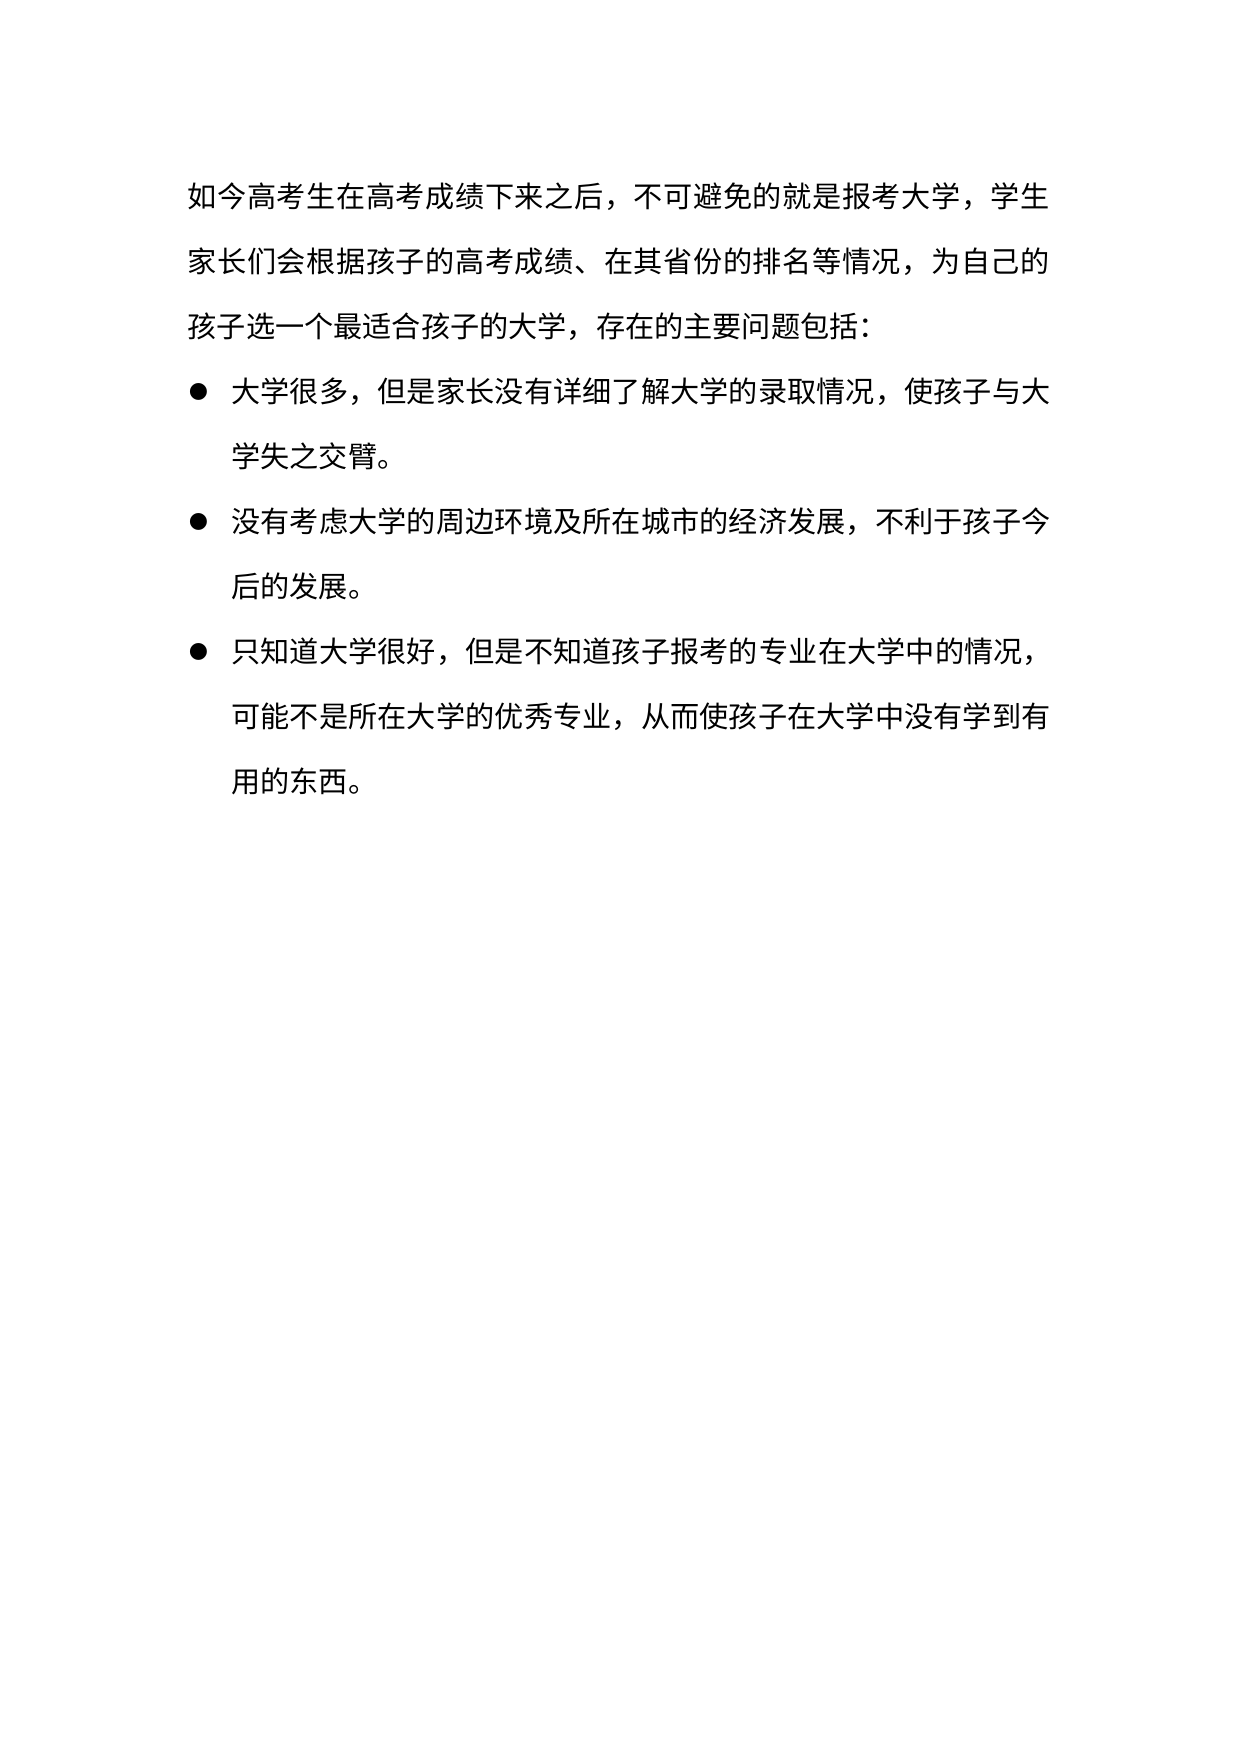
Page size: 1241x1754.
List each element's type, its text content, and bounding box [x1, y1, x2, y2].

list 没有考虑大学的周边环境及所在城市的经济发展，不利于孩子今后的发展。 [187, 487, 1053, 617]
list 大学很多，但是家长没有详细了解大学的录取情况，使孩子与大学失之交臂。 [187, 357, 1053, 487]
text 如今高考生在高考成绩下来之后，不可避免的就是报考大学，学生家长们会根据孩子的高考成绩、在其省份的排名等情况，为自己的孩子选一个最适合孩子的大学，存在的主要问题包括： [187, 162, 1053, 357]
list 只知道大学很好，但是不知道孩子报考的专业在大学中的情况，可能不是所在大学的优秀专业，从而使孩子在大学中没有学到有用的东西。 [187, 617, 1053, 812]
